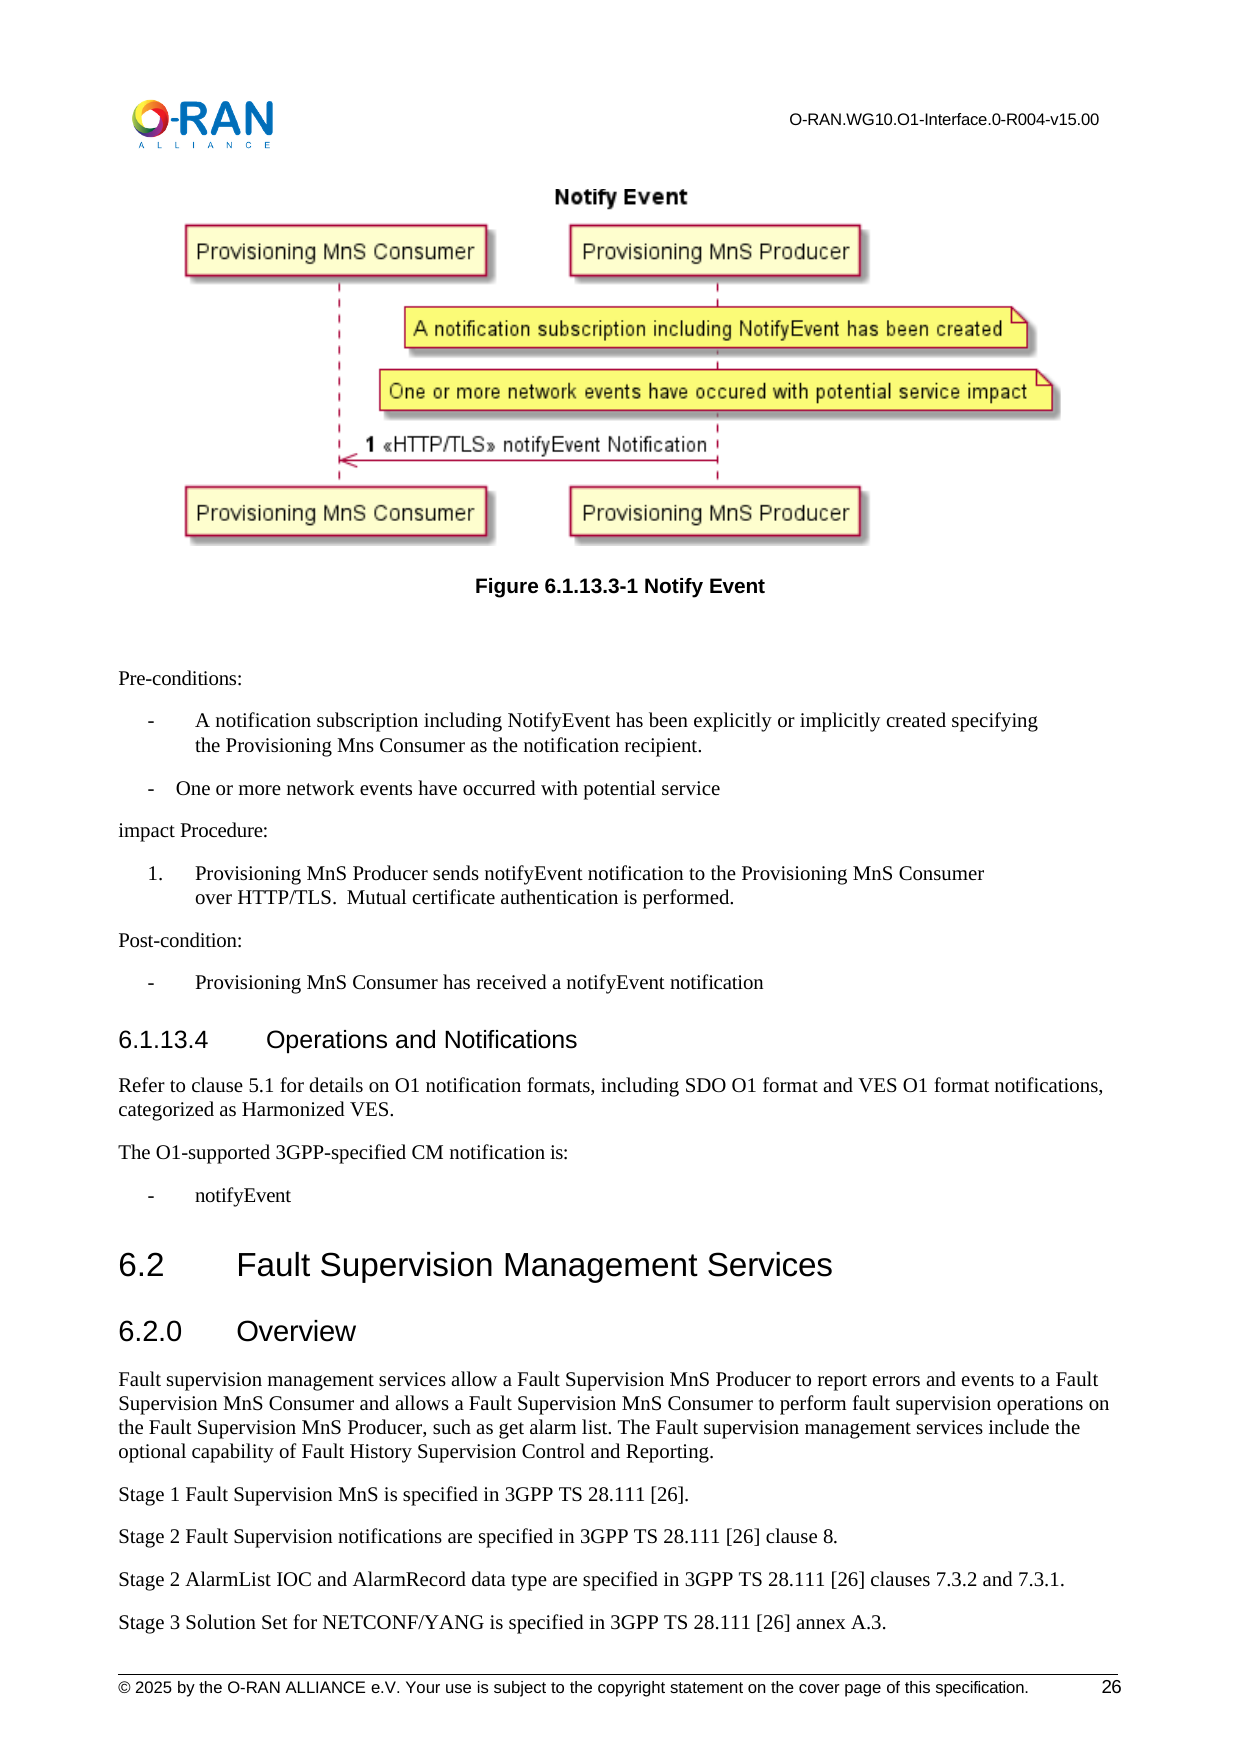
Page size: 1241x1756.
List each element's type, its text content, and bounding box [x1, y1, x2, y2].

text The O1-supported 3GPP-specified CM notification is: [118, 1140, 1163, 1164]
picture [130, 99, 274, 150]
subtitle Figure 6.1.13.3-1 Notify Event [77, 574, 1163, 598]
text Stage 1 Fault Supervision MnS is specified in 3GPP TS 28.111 [26]. [118, 1482, 1163, 1506]
list One or more network events have occurred with potential service impact Procedure: [118, 775, 781, 842]
text Fault supervision management services allow a Fault Supervision MnS Producer to report errors and events to a Fault Supervision MnS Consumer and allows a Fault Supervision MnS Consumer to perform fault supervision operations on the Fault Supervision MnS Producer, such as get alarm list. The Fault supervision management services include the optional capability of Fault History Supervision Control and Reporting. [118, 1366, 1122, 1463]
subtitle Operations and Notifications [118, 1026, 1163, 1054]
picture [184, 189, 1061, 546]
subtitle Overview [118, 1314, 1163, 1348]
text - notifyEvent [147, 1183, 1163, 1207]
text Stage 2 Fault Supervision notifications are specified in 3GPP TS 28.111 [26] clause 8. [118, 1524, 1163, 1548]
list Provisioning MnS Producer sends notifyEvent notification to the Provisioning MnS Consumer over HTTP/TLS. Mutual certificate authentication is performed. [147, 861, 1026, 909]
text Stage 2 AlarmList IOC and AlarmRecord data type are specified in 3GPP TS 28.111 [26] clauses 7.3.2 and 7.3.1. Stage 3 Solution Set for NETCONF/YANG is specified in 3GPP TS 28.111 [26] annex A.3. [118, 1567, 1073, 1634]
list A notification subscription including NotifyEvent has been explicitly or implicitly created specifying the Provisioning Mns Consumer as the notification recipient. [147, 708, 1068, 757]
subtitle Fault Supervision Management Services [118, 1244, 1163, 1283]
text - Provisioning MnS Consumer has received a notifyEvent notification [147, 970, 1163, 994]
text Post-condition: [118, 927, 1163, 952]
text Refer to clause 5.1 for details on O1 notification formats, including SDO O1 format and VES O1 format notifications, categorized as Harmonized VES. [118, 1073, 1163, 1121]
text Pre-conditions: [118, 666, 1163, 690]
